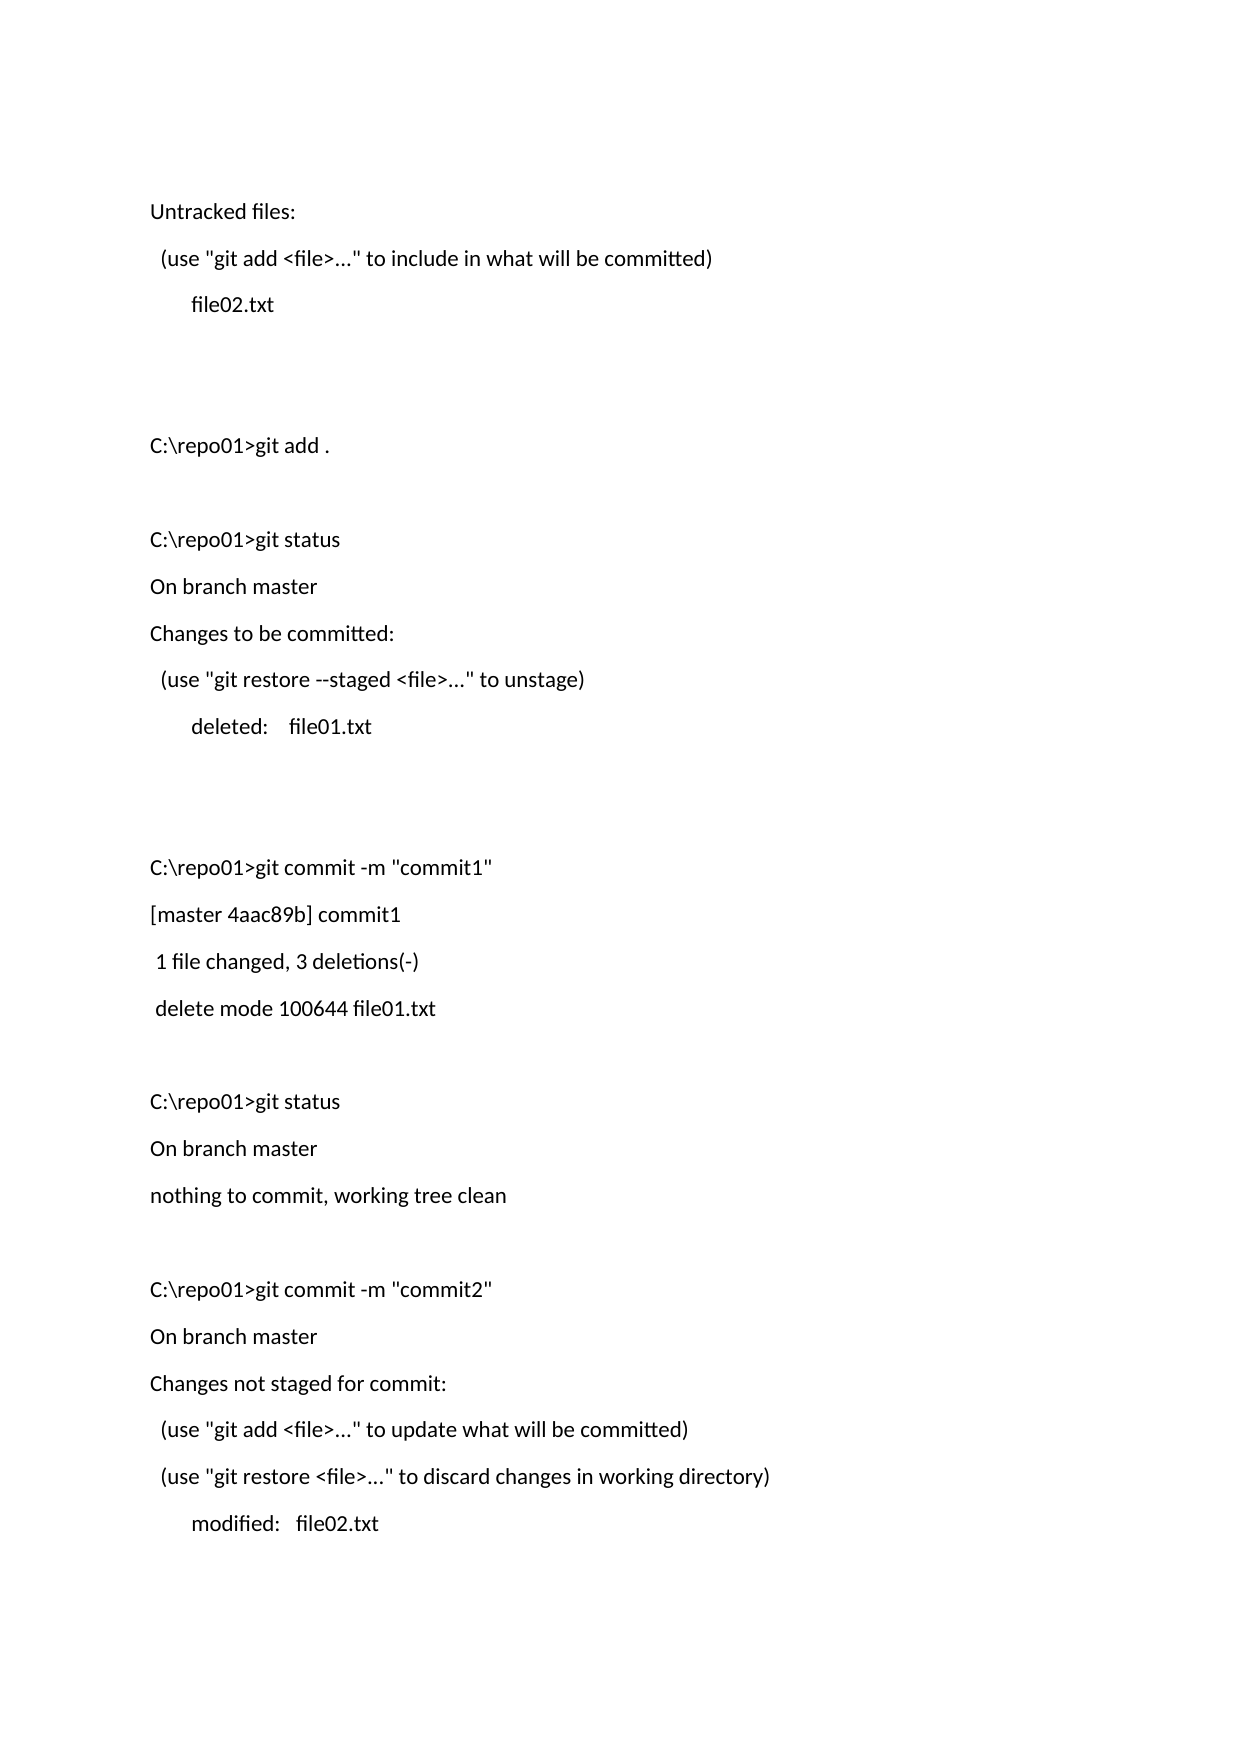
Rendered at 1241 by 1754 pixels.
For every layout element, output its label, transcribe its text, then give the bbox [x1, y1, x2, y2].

text (use "git add <file>..." to include in what will be committed) [150, 244, 1090, 272]
text Changes to be committed: [150, 619, 1090, 647]
text C:\repo01>git commit -m "commit1" [150, 853, 1090, 881]
text nothing to commit, working tree clean [150, 1181, 1090, 1209]
text On branch master [150, 1134, 1090, 1162]
text C:\repo01>git status [150, 525, 1090, 553]
text C:\repo01>git status [150, 1087, 1090, 1116]
text delete mode 100644 file01.txt [150, 994, 1090, 1022]
text Changes not staged for commit: [150, 1369, 1090, 1397]
text modified: file02.txt [150, 1509, 1090, 1537]
text (use "git restore <file>..." to discard changes in working directory) [150, 1462, 1090, 1491]
text file02.txt [150, 291, 1090, 319]
text (use "git restore --staged <file>..." to unstage) [150, 666, 1090, 694]
text [master 4aac89b] commit1 [150, 900, 1090, 928]
text C:\repo01>git commit -m "commit2" [150, 1275, 1090, 1303]
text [150, 1416, 1090, 1444]
text 1 file changed, 3 deletions(-) [150, 947, 1090, 975]
text C:\repo01>git add . [150, 431, 1090, 459]
text Untracked files: [150, 197, 1090, 225]
text On branch master [150, 1322, 1090, 1350]
text On branch master [150, 572, 1090, 600]
text deleted: file01.txt [150, 712, 1090, 741]
